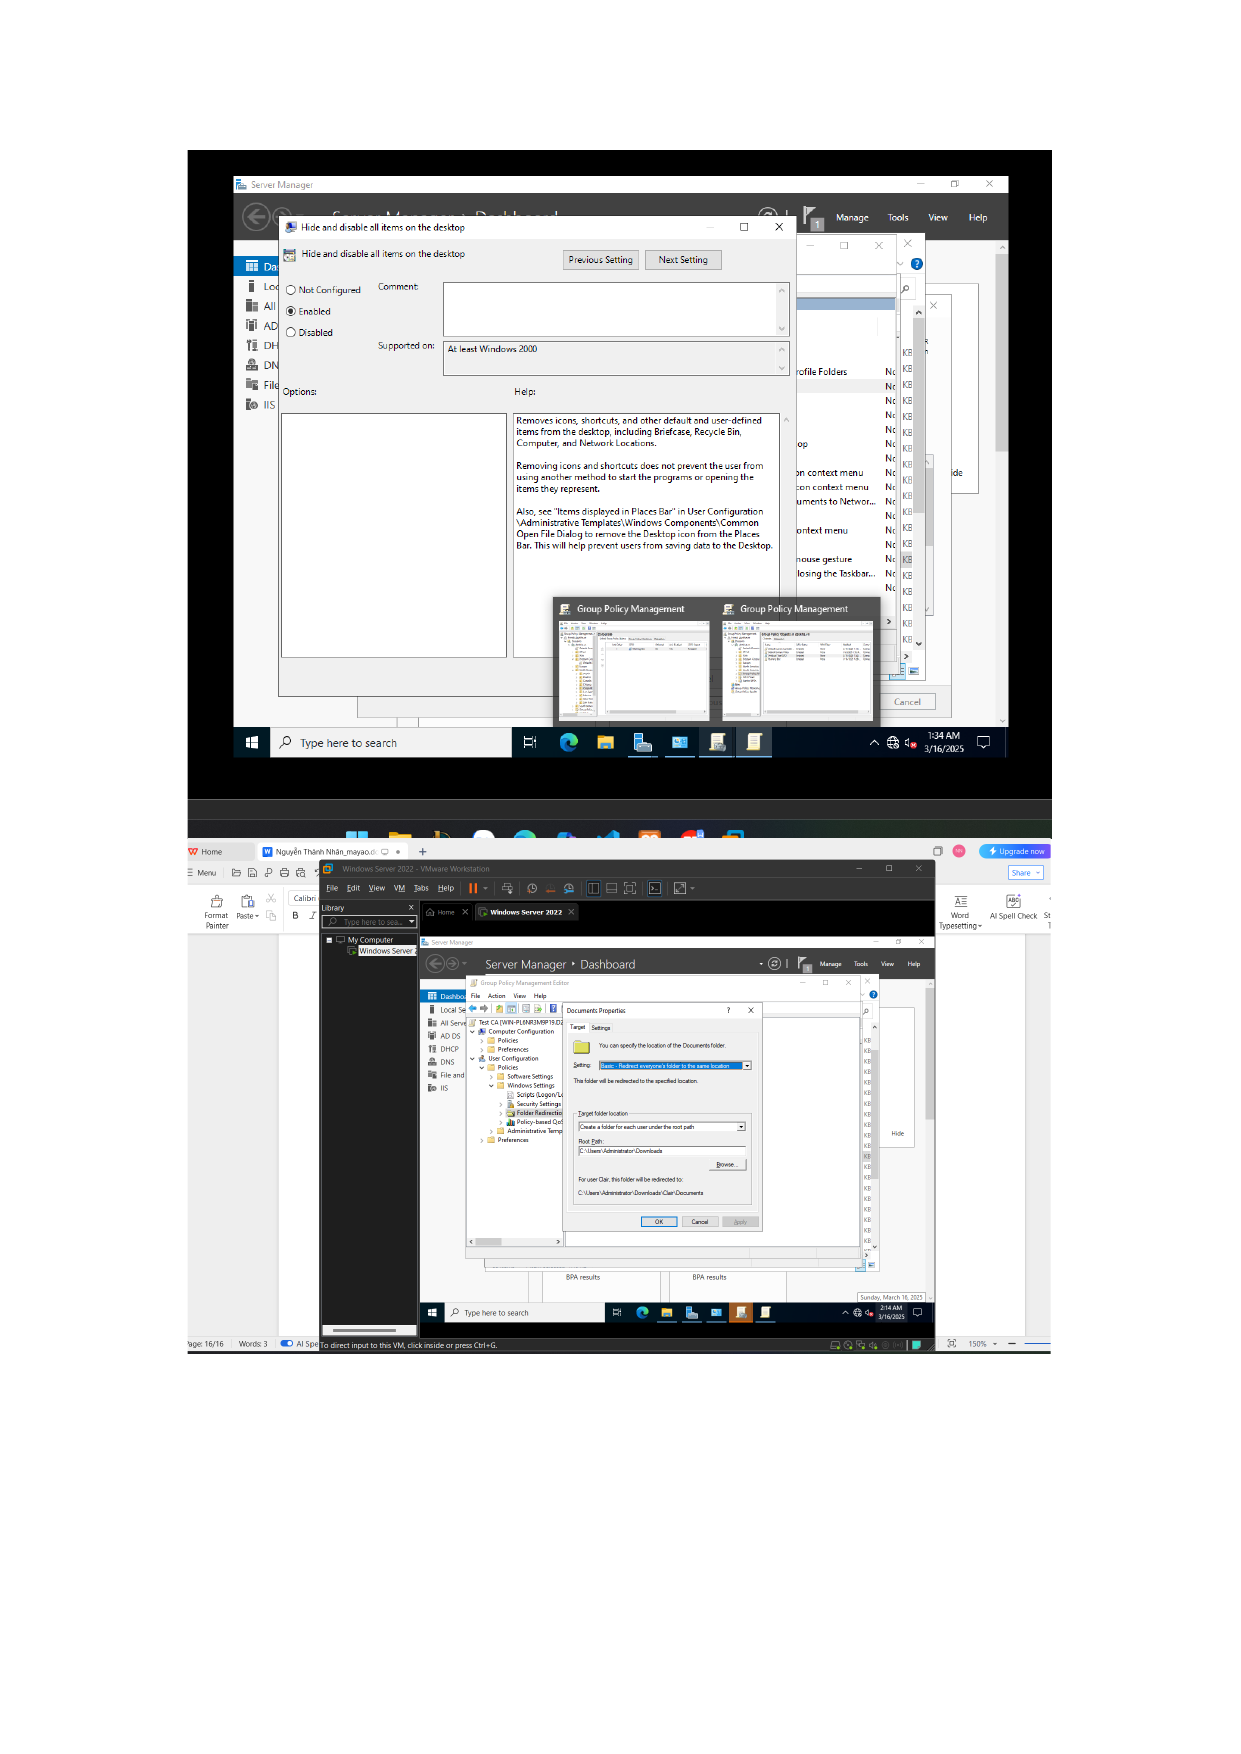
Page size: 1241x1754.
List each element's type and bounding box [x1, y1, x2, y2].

picture [187, 150, 1052, 1354]
